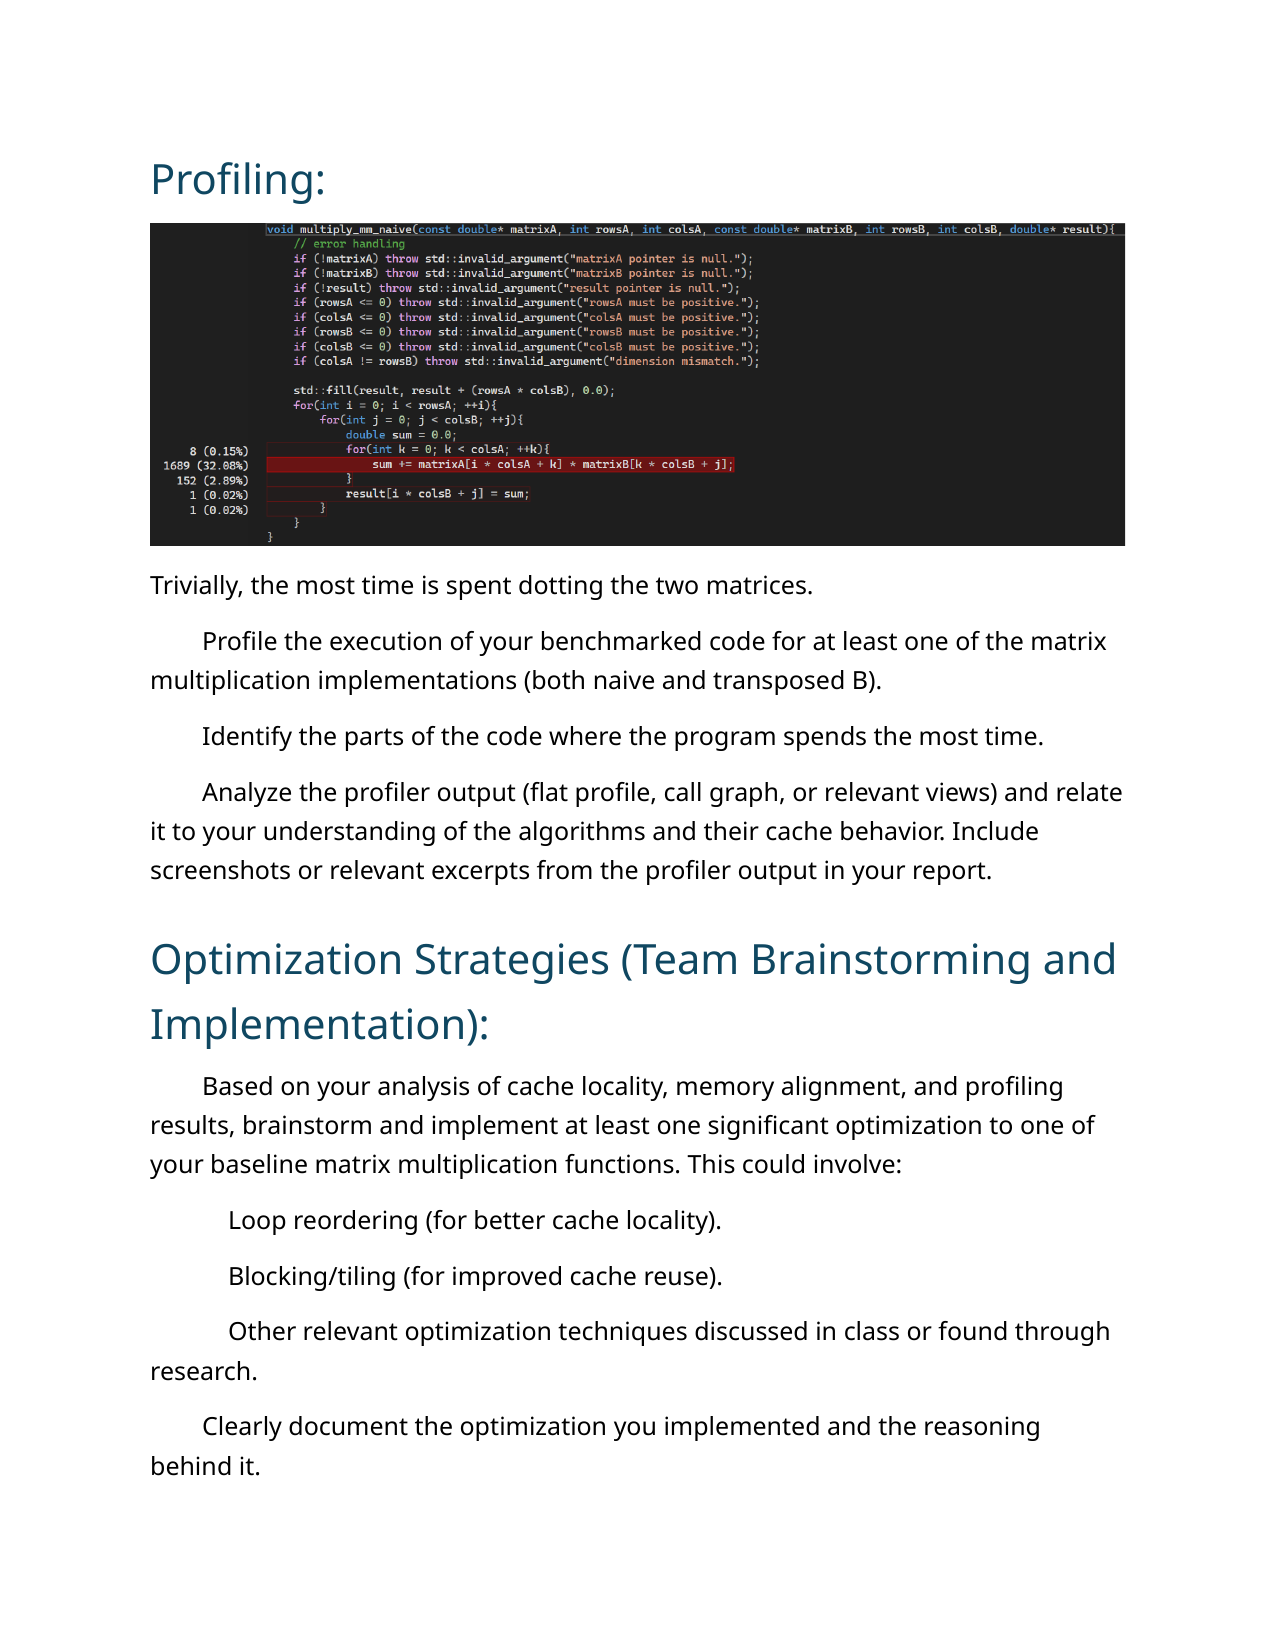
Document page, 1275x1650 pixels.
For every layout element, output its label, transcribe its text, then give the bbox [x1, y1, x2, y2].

text Profile the execution of your benchmarked code for at least one of the matrix multiplication implementations (both naive and transposed B). [150, 624, 1125, 697]
text Identify the parts of the code where the program spends the most time. [150, 719, 1125, 753]
text Other relevant optimization techniques discussed in class or found through research. [150, 1314, 1125, 1387]
text Loop reordering (for better cache locality). [150, 1202, 1125, 1236]
text Clearly document the optimization you implemented and the reasoning behind it. [150, 1409, 1125, 1482]
picture [150, 223, 1125, 546]
text Blocking/tiling (for improved cache reuse). [150, 1258, 1125, 1292]
text Based on your analysis of cache locality, memory alignment, and profiling results, brainstorm and implement at least one significant optimization to one of your baseline matrix multiplication functions. This could involve: [150, 1068, 1125, 1181]
subtitle Profiling: [150, 150, 1125, 207]
subtitle Optimization Strategies (Team Brainstorming and Implementation): [150, 929, 1125, 1051]
text Trivially, the most time is spent dotting the two matrices. [150, 568, 1125, 602]
text Analyze the profiler output (flat profile, call graph, or relevant views) and relate it to your understanding of the algorithms and their cache behavior. Include screenshots or relevant excerpts from the profiler output in your report. [150, 774, 1125, 887]
